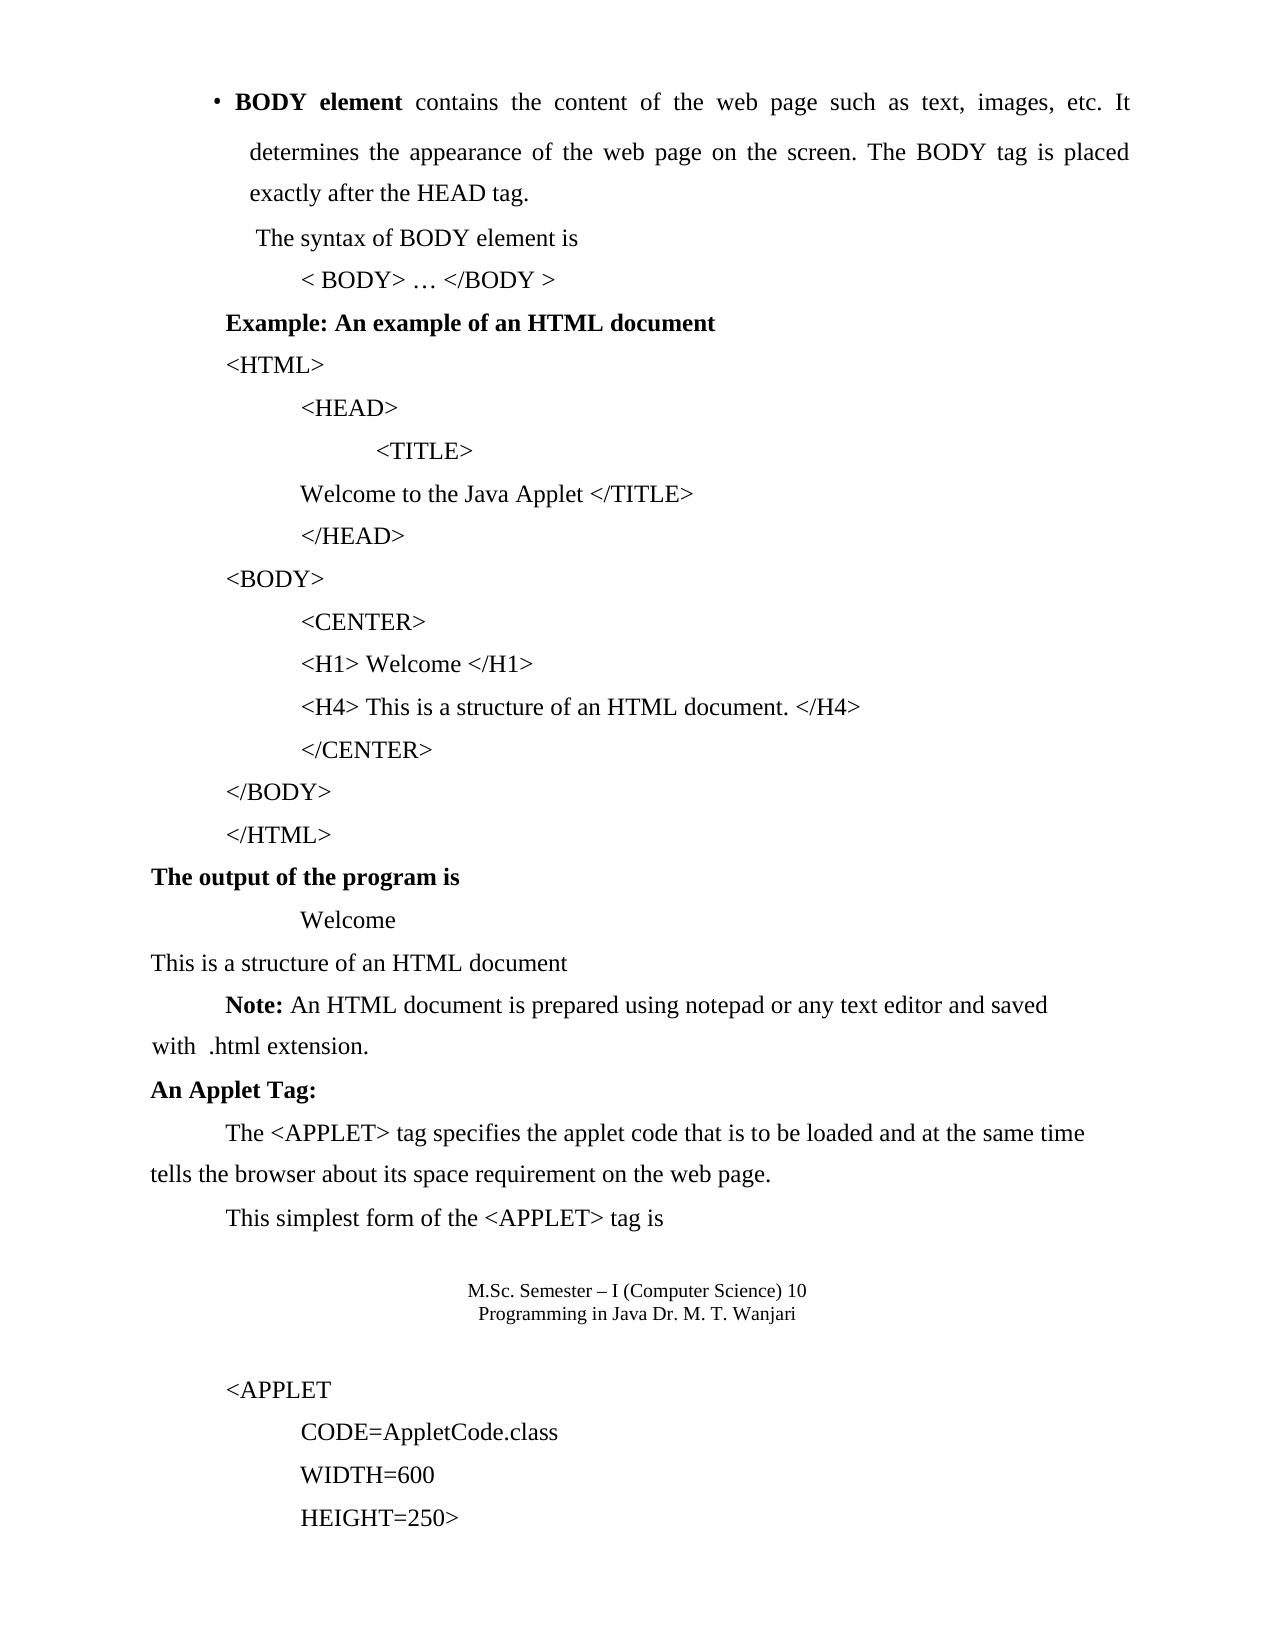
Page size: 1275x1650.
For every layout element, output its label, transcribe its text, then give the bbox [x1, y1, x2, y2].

text <HTML> [226, 351, 1136, 379]
text <H4> This is a structure of an HTML document. </H4> [301, 692, 1136, 721]
text Programming in Java Dr. M. T. Wanjari [138, 1302, 1136, 1325]
text Note: An HTML document is prepared using notepad or any text editor and saved with .html extension. [152, 990, 1131, 1060]
text <CENTER> [301, 607, 1136, 635]
text </BODY> [226, 777, 1136, 806]
text <BODY> [226, 564, 1136, 593]
text <H1> Welcome </H1> [301, 649, 1136, 678]
text <APPLET [226, 1375, 1136, 1404]
text Welcome to the Java Applet </TITLE> [300, 479, 1136, 507]
text < BODY> … </BODY > [301, 265, 1136, 294]
text </CENTER> [301, 735, 1136, 763]
text Example: An example of an HTML document [225, 308, 1136, 337]
text The output of the program is [151, 862, 1136, 891]
text The <APPLET> tag specifies the applet code that is to be loaded and at the same time tells the browser about its space requirement on the web page. [150, 1118, 1131, 1188]
text The syntax of BODY element is [255, 223, 1136, 251]
text Welcome [300, 905, 1136, 934]
text <HEAD> [301, 393, 1136, 422]
text </HTML> [226, 820, 1136, 849]
text M.Sc. Semester – I (Computer Science) 10 [138, 1279, 1136, 1302]
text An Applet Tag: [150, 1075, 1136, 1104]
text CODE=AppletCode.class [301, 1417, 1136, 1446]
text • BODY element contains the content of the web page such as text, images, etc. It determines the appearance of the web page on the screen. The BODY tag is placed exactly after the HEAD tag. [212, 74, 1131, 207]
text This simplest form of the <APPLET> tag is [225, 1203, 1136, 1232]
text WIDTH=600 [300, 1460, 1136, 1489]
text </HEAD> [301, 521, 1136, 550]
text This is a structure of an HTML document [150, 948, 1136, 977]
text <TITLE> [376, 436, 1136, 464]
text HEIGHT=250> [300, 1503, 1136, 1532]
